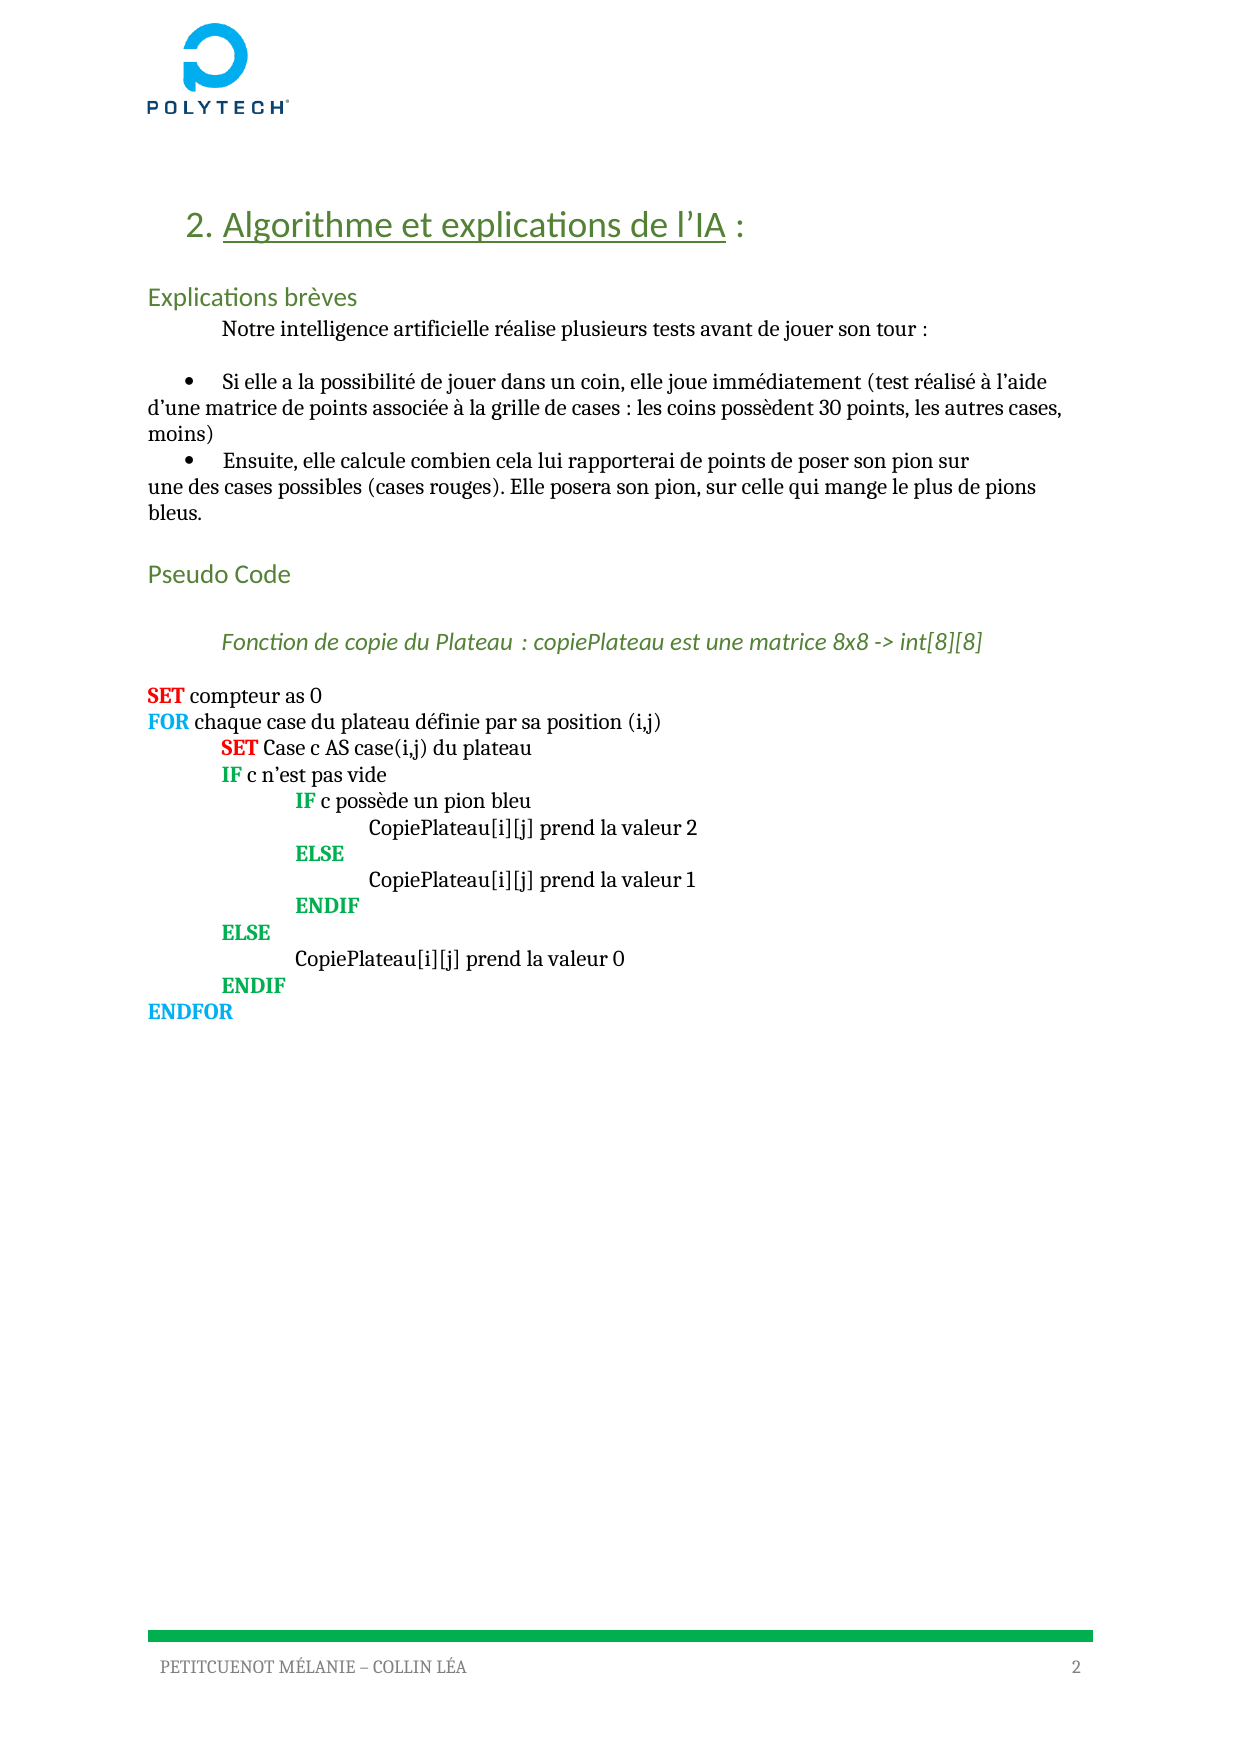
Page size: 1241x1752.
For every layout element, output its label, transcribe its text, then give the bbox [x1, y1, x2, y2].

picture [147, 23, 289, 114]
text ELSE [148, 920, 1093, 946]
text une des cases possibles (cases rouges). Elle posera son pion, sur celle qui mange le plus de pions bleus. [148, 474, 1093, 527]
subtitle Explications brèves [148, 280, 1093, 313]
text d’une matrice de points associée à la grille de cases : les coins possèdent 30 points, les autres cases, moins) [148, 395, 1093, 447]
subtitle Algorithme et explications de l’IA : [185, 201, 1093, 247]
list Si elle a la possibilité de jouer dans un coin, elle joue immédiatement (test réalisé à l’aide [185, 368, 1093, 395]
text Notre intelligence artificielle réalise plusieurs tests avant de jouer son tour : [148, 316, 1093, 342]
subtitle Fonction de copie du Plateau : copiePlateau est une matrice 8x8 -> int[8][8] [148, 626, 1093, 656]
text FOR chaque case du plateau définie par sa position (i,j) [148, 709, 1093, 735]
subtitle Pseudo Code [148, 557, 1093, 590]
text ENDIF [148, 972, 1093, 999]
text ELSE [148, 841, 1093, 867]
text IF c possède un pion bleu [221, 788, 1093, 814]
list Ensuite, elle calcule combien cela lui rapporterai de points de poser son pion sur [185, 447, 1093, 474]
text CopiePlateau[i][j] prend la valeur 0 [221, 946, 1093, 972]
text ENDIF [148, 893, 1093, 920]
text ENDFOR [148, 999, 1093, 1025]
text CopiePlateau[i][j] prend la valeur 1 [148, 867, 1093, 893]
text IF c n’est pas vide [148, 762, 1093, 788]
text SET Case c AS case(i,j) du plateau [148, 735, 1093, 762]
text CopiePlateau[i][j] prend la valeur 2 [148, 814, 1093, 841]
text SET compteur as 0 [148, 682, 1093, 709]
